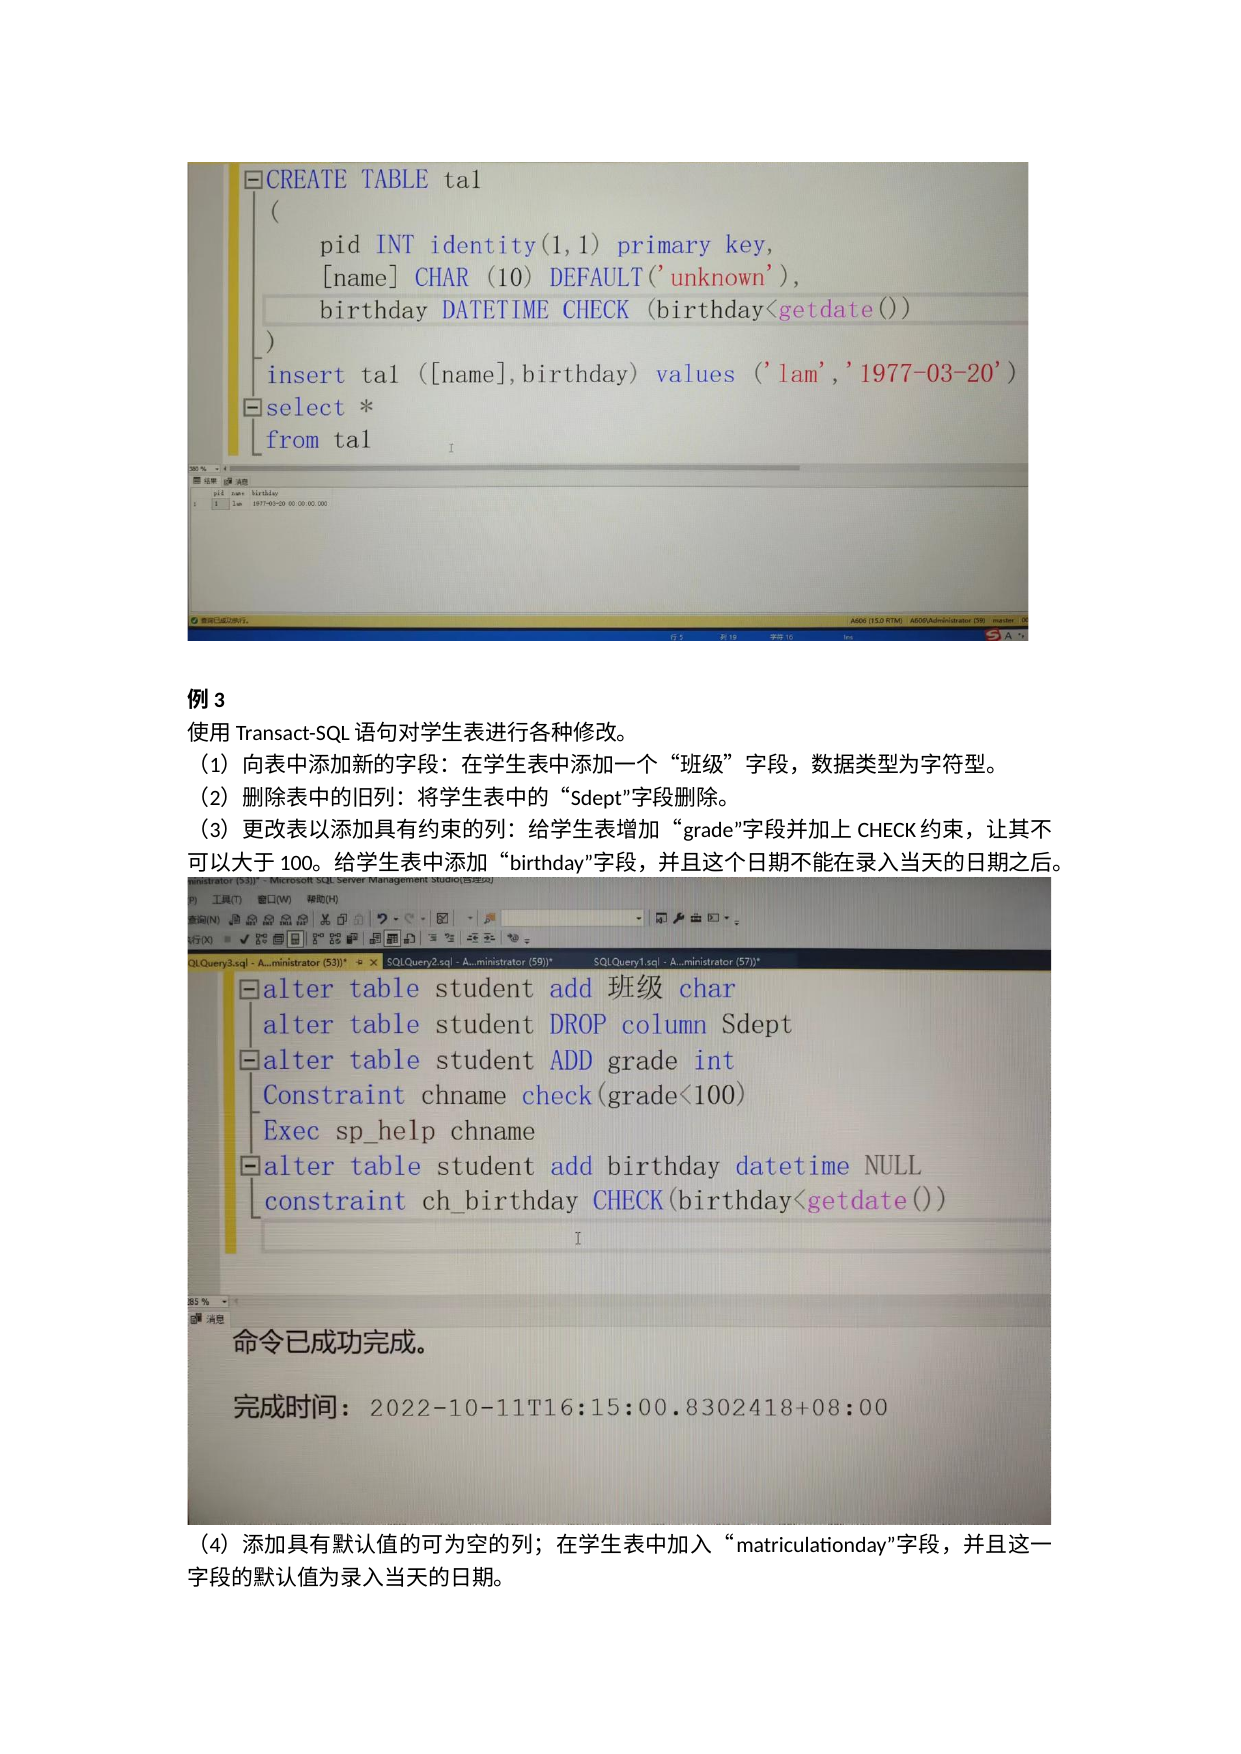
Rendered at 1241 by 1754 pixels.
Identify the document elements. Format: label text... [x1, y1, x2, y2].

picture [187, 162, 1029, 641]
list 添加具有默认值的可为空的列；在学生表中加入“matriculationday”字段，并且这一字段的默认值为录入当天的日期。 [187, 1527, 1053, 1592]
list 更改表以添加具有约束的列：给学生表增加“grade”字段并加上CHECK约束，让其不可以大于100。给学生表中添加“birthday”字段，并且这个日期不能在录入当天的日期之后。 [187, 812, 1053, 877]
list 删除表中的旧列：将学生表中的“Sdept”字段删除。 [187, 779, 1053, 812]
text 使用Transact-SQL语句对学生表进行各种修改。 [187, 714, 1053, 747]
picture [187, 877, 1052, 1525]
text 例3 [187, 682, 1053, 714]
list 向表中添加新的字段：在学生表中添加一个“班级”字段，数据类型为字符型。 [187, 747, 1053, 779]
